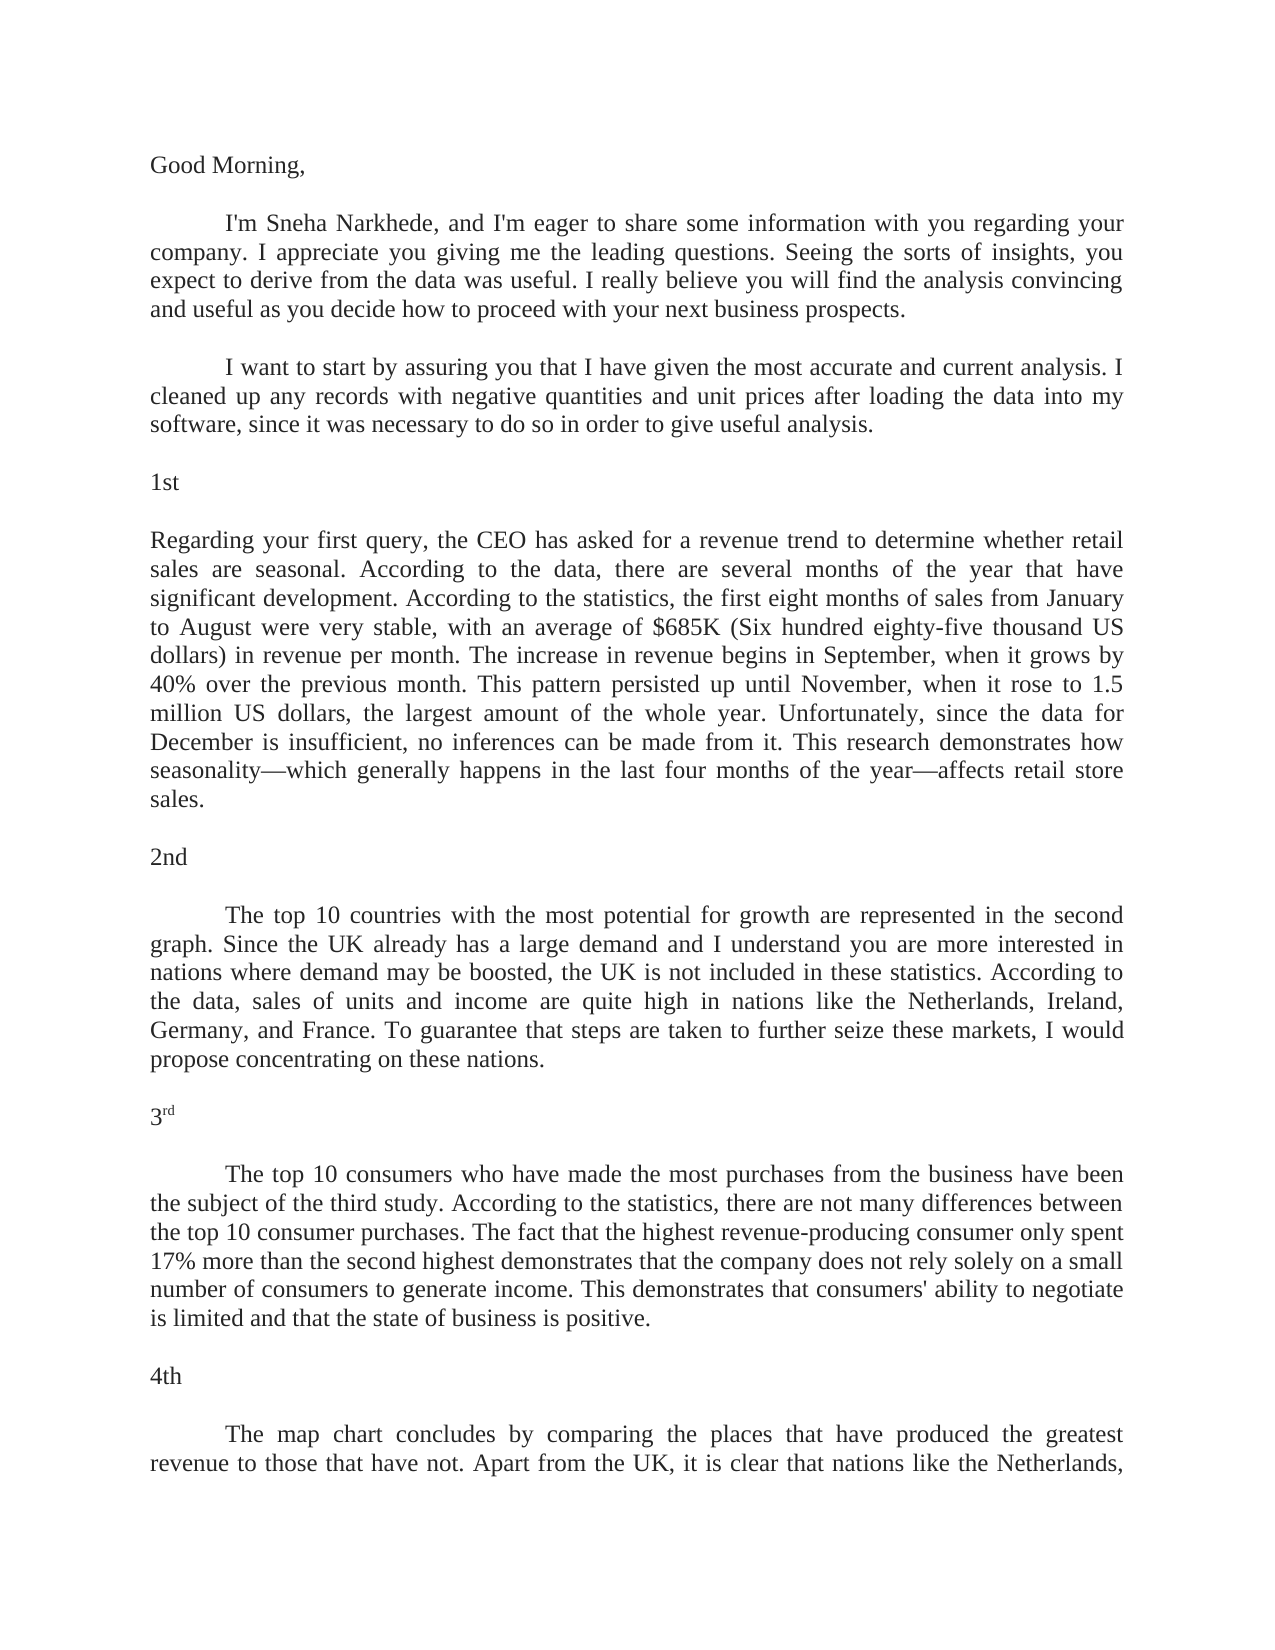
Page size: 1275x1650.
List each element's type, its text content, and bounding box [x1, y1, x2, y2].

text Regarding your first query, the CEO has asked for a revenue trend to determine whether retail sales are seasonal. According to the data, there are several months of the year that have significant development. According to the statistics, the first eight months of sales from January to August were very stable, with an average of $685K (Six hundred eighty-five thousand US dollars) in revenue per month. The increase in revenue begins in September, when it grows by 40% over the previous month. This pattern persisted up until November, when it rose to 1.5 million US dollars, the largest amount of the whole year. Unfortunately, since the data for December is insufficient, no inferences can be made from it. This research demonstrates how seasonality—which generally happens in the last four months of the year—affects retail store sales. [150, 525, 1125, 813]
text The top 10 countries with the most potential for growth are represented in the second graph. Since the UK already has a large demand and I understand you are more interested in nations where demand may be boosted, the UK is not included in these statistics. According to the data, sales of units and income are quite high in nations like the Netherlands, Ireland, Germany, and France. To guarantee that steps are taken to further seize these markets, I would propose concentrating on these nations. [150, 900, 1125, 1072]
text The top 10 consumers who have made the most purchases from the business have been the subject of the third study. According to the statistics, there are not many differences between the top 10 consumer purchases. The fact that the highest revenue-producing consumer only spent 17% more than the second highest demonstrates that the company does not rely solely on a small number of consumers to generate income. This demonstrates that consumers' ability to negotiate is limited and that the state of business is positive. [150, 1159, 1125, 1332]
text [150, 1419, 1125, 1477]
text I want to start by assuring you that I have given the most accurate and current analysis. I cleaned up any records with negative quantities and unit prices after loading the data into my software, since it was necessary to do so in order to give useful analysis. [150, 352, 1125, 438]
text 2nd [150, 842, 1125, 871]
text 3rd [150, 1102, 1125, 1130]
text I'm Sneha Narkhede, and I'm eager to share some information with you regarding your company. I appreciate you giving me the leading questions. Seeing the sorts of insights, you expect to derive from the data was useful. I really believe you will find the analysis convincing and useful as you decide how to proceed with your next business prospects. [150, 208, 1125, 323]
text 1st [150, 467, 1125, 496]
text 4th [150, 1361, 1125, 1390]
text Good Morning, [150, 150, 1125, 179]
